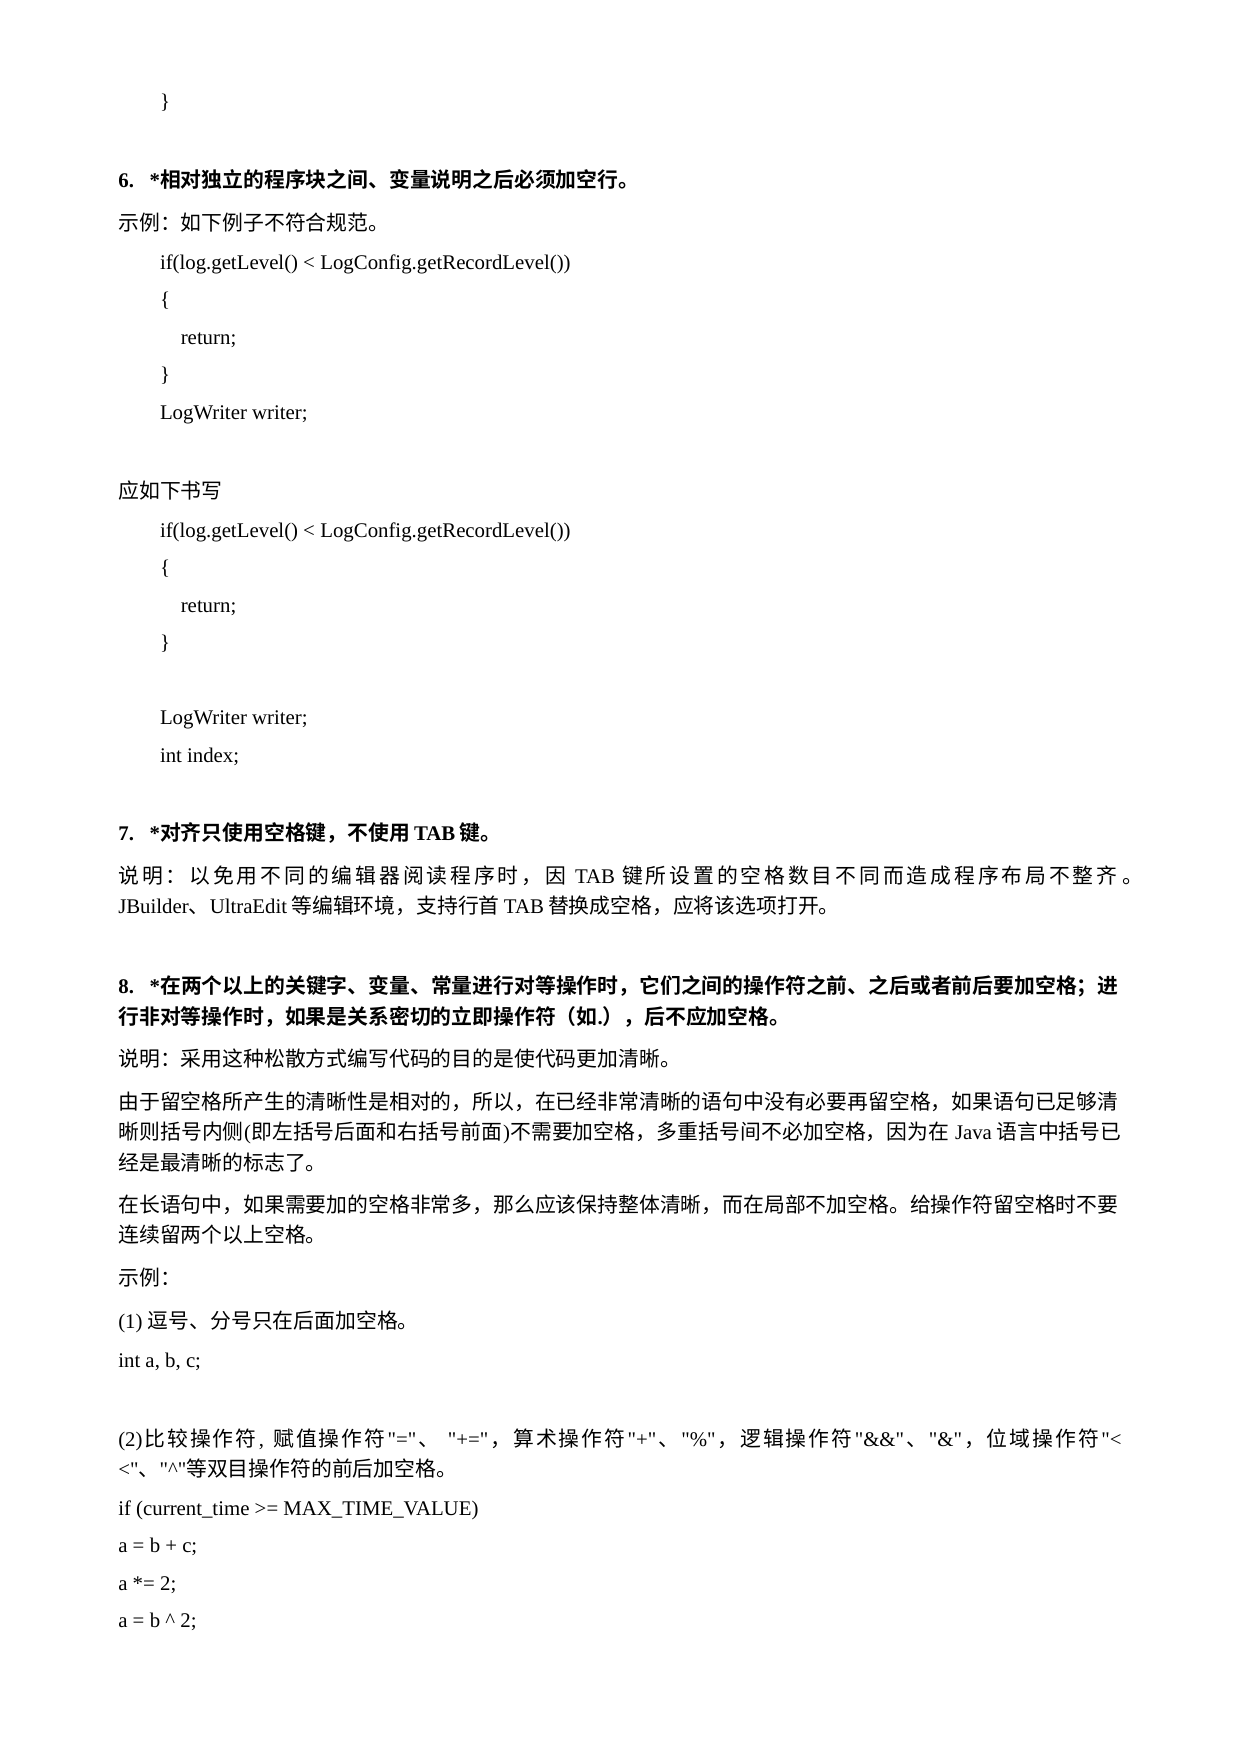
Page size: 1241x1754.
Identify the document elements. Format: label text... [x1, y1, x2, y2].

text if(log.getLevel() < LogConfig.getRecordLevel()) [118, 517, 1122, 542]
text int a, b, c; [118, 1347, 1122, 1372]
text 6. *相对独立的程序块之间、变量说明之后必须加空行。 [118, 163, 1122, 194]
text (1) 逗号、分号只在后面加空格。 [118, 1304, 1122, 1334]
text } [118, 88, 1122, 113]
text 示例：如下例子不符合规范。 [118, 206, 1122, 236]
text LogWriter writer; [118, 704, 1122, 729]
text a = b + c; [118, 1532, 1122, 1557]
text { [118, 286, 1122, 311]
text return; [118, 324, 1122, 349]
text (2)比较操作符, 赋值操作符"="、 "+="，算术操作符"+"、"%"，逻辑操作符"&&"、"&"，位域操作符"<<"、"^"等双目操作符的前后加空格。 [118, 1422, 1122, 1482]
text { [118, 554, 1122, 579]
text } [118, 361, 1122, 386]
text return; [118, 592, 1122, 617]
text a *= 2; [118, 1570, 1122, 1595]
text if(log.getLevel() < LogConfig.getRecordLevel()) [118, 249, 1122, 274]
text 应如下书写 [118, 474, 1122, 504]
text LogWriter writer; [118, 399, 1122, 424]
text 8. *在两个以上的关键字、变量、常量进行对等操作时，它们之间的操作符之前、之后或者前后要加空格；进行非对等操作时，如果是关系密切的立即操作符（如.），后不应加空格。 [118, 970, 1122, 1030]
text 说明：采用这种松散方式编写代码的目的是使代码更加清晰。 [118, 1043, 1122, 1073]
text a = b ^ 2; [118, 1607, 1122, 1632]
text 7. *对齐只使用空格键，不使用TAB键。 [118, 817, 1122, 847]
text 示例： [118, 1261, 1122, 1292]
text if (current_time >= MAX_TIME_VALUE) [118, 1495, 1122, 1520]
text 由于留空格所产生的清晰性是相对的，所以，在已经非常清晰的语句中没有必要再留空格，如果语句已足够清晰则括号内侧(即左括号后面和右括号前面)不需要加空格，多重括号间不必加空格，因为在Java语言中括号已经是最清晰的标志了。 [118, 1085, 1122, 1176]
text int index; [118, 742, 1122, 767]
text 说明：以免用不同的编辑器阅读程序时，因TAB键所设置的空格数目不同而造成程序布局不整齐。JBuilder、UltraEdit等编辑环境，支持行首TAB替换成空格，应将该选项打开。 [118, 859, 1122, 920]
text 在长语句中，如果需要加的空格非常多，那么应该保持整体清晰，而在局部不加空格。给操作符留空格时不要连续留两个以上空格。 [118, 1188, 1122, 1249]
text } [118, 629, 1122, 654]
